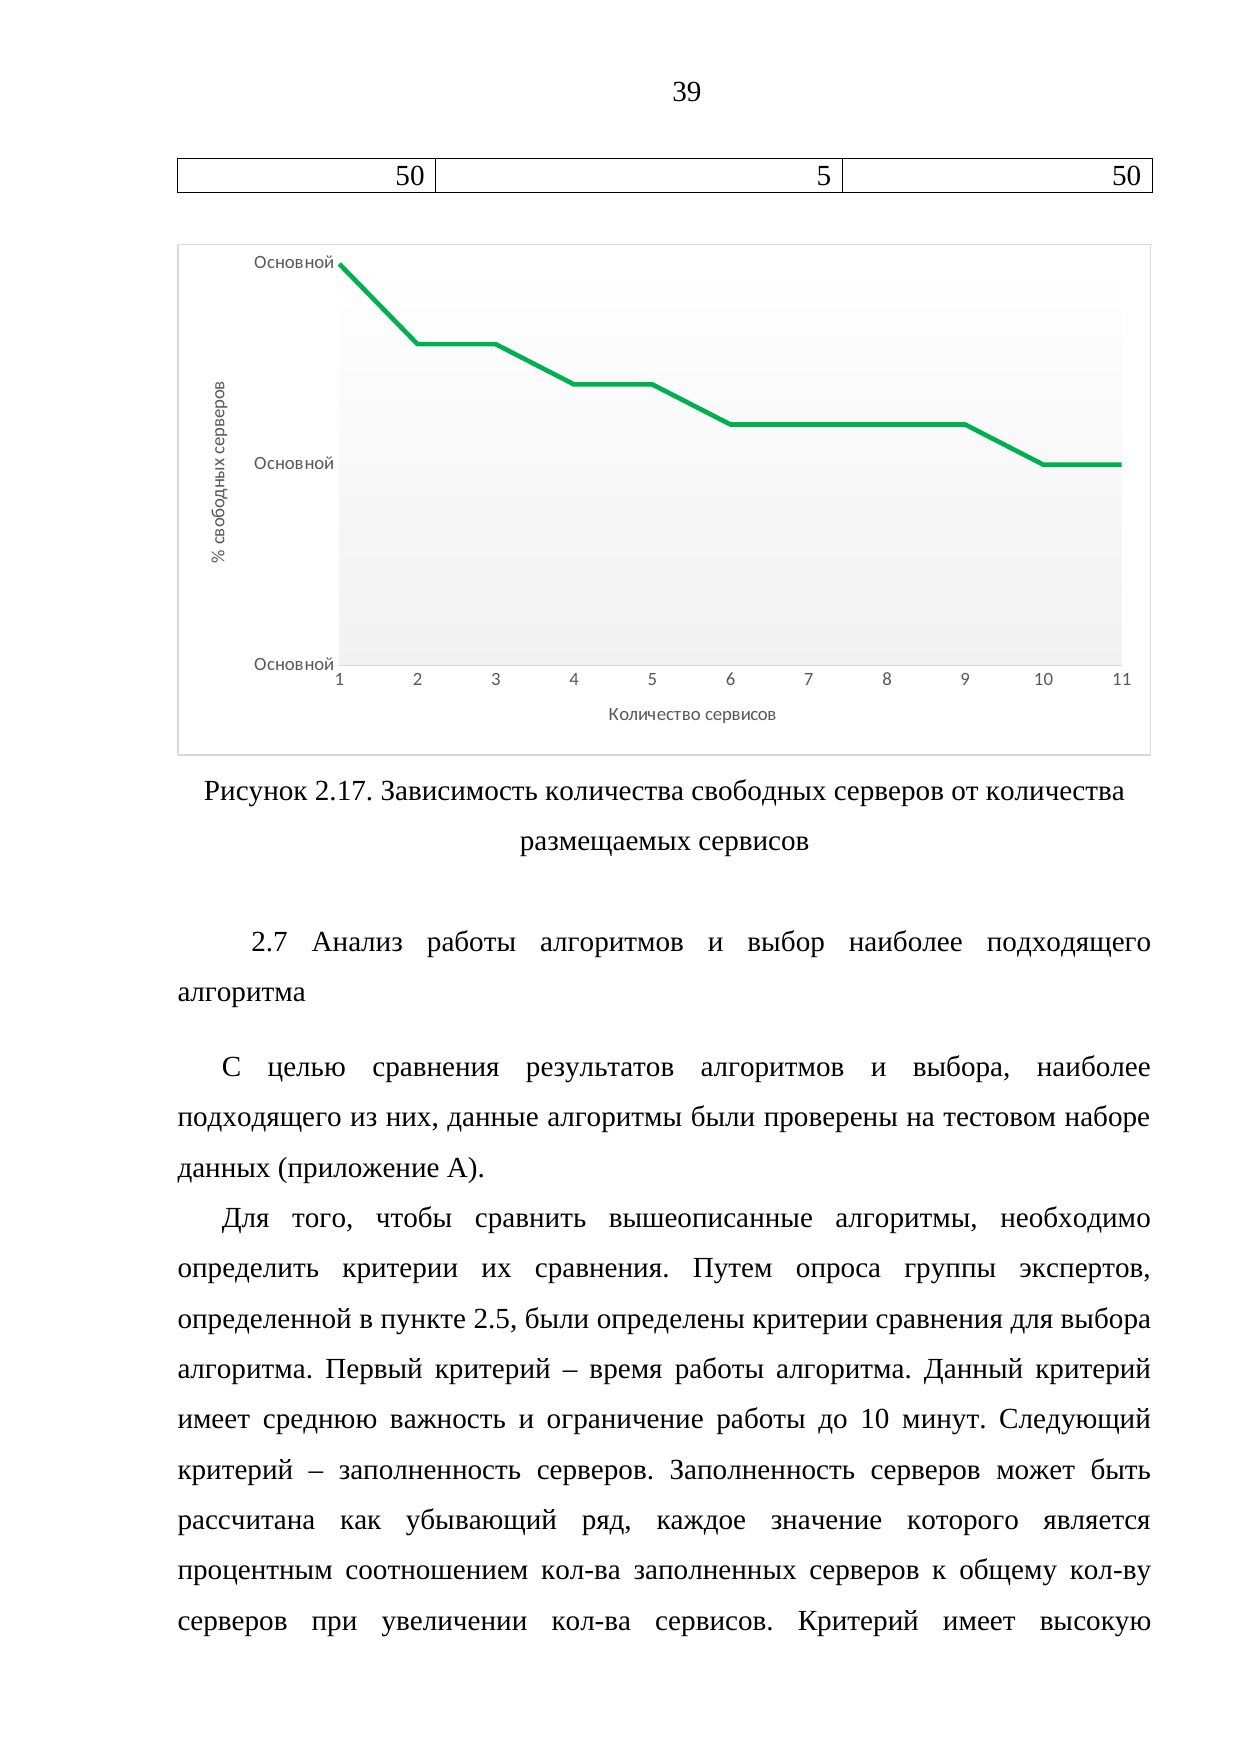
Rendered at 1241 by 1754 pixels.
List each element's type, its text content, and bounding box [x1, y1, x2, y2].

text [177, 1200, 1152, 1636]
list Рисунок 2.17. Зависимость количества свободных серверов от количества размещаемых сервисов [177, 773, 1152, 857]
text С целью сравнения результатов алгоритмов и выбора, наиболее подходящего из них, данные алгоритмы были проверены на тестовом наборе данных (приложение А). [177, 1049, 1152, 1183]
table_cell 50 [843, 159, 1152, 192]
table_cell 5 [436, 159, 842, 192]
subtitle 2.7 Анализ работы алгоритмов и выбор наиболее подходящего алгоритма [177, 924, 1152, 1007]
table_cell 50 [178, 159, 435, 192]
